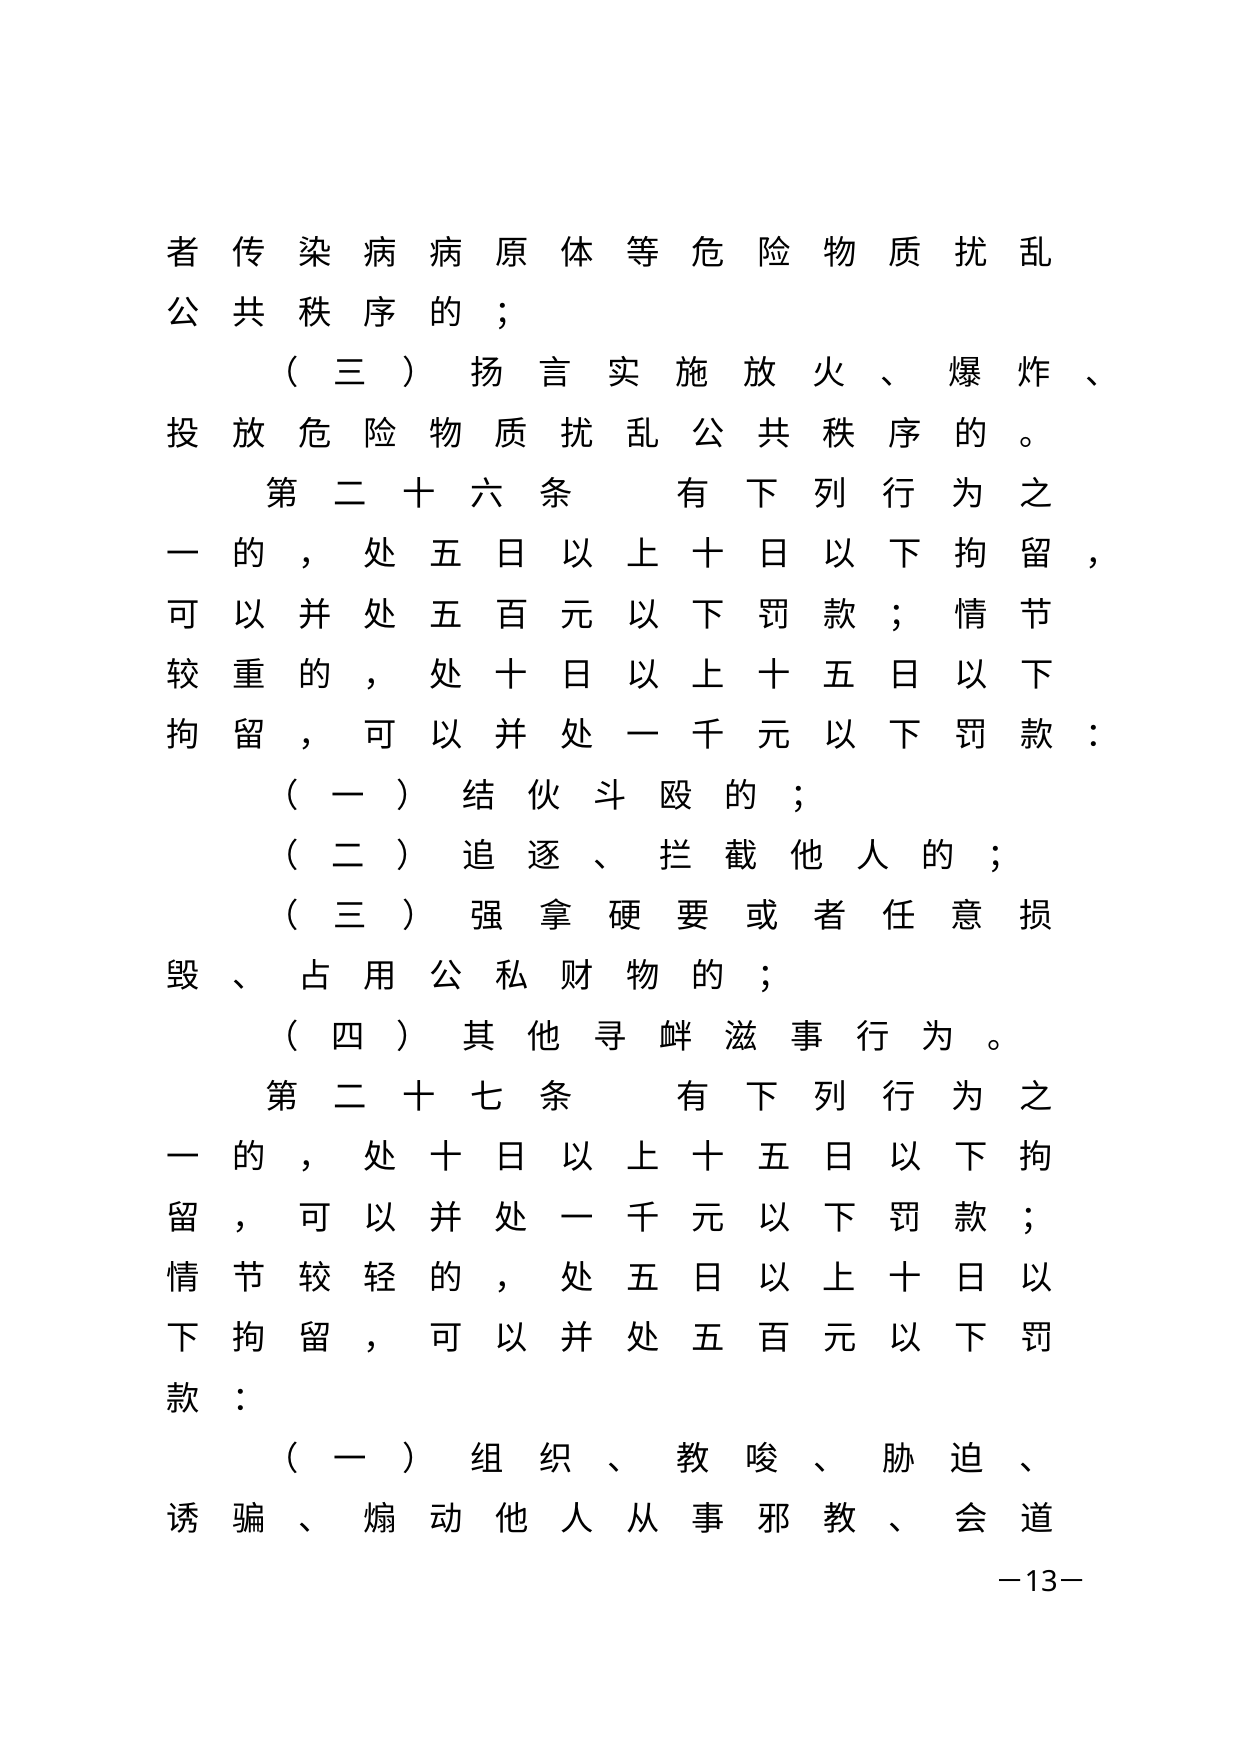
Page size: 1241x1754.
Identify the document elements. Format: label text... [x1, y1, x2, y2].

text 第二十六条 有下列行为之一的，处五日以上十日以下拘留，可以并处五百元以下罚款；情节较重的，处十日以上十五日以下拘留，可以并处一千元以下罚款： [167, 461, 1085, 762]
text （四）其他寻衅滋事行为。 [167, 1003, 1085, 1064]
text （三）扬言实施放火、爆炸、投放危险物质扰乱公共秩序的。 [167, 340, 1085, 461]
text （一）组织、教唆、胁迫、诱骗、煽动他人从事邪教、会道门活动或者利用邪教、会道门、迷信活动，扰乱社会秩序、损害他人身体健康的； [167, 1426, 1085, 1546]
text （一）结伙斗殴的； [167, 762, 1085, 823]
text 第二十七条 有下列行为之一的，处十日以上十五日以下拘留，可以并处一千元以下罚款；情节较轻的，处五日以上十日以下拘留，可以并处五百元以下罚款： [167, 1064, 1085, 1426]
text （二）投放虚假的爆炸性、毒害性、放射性、腐蚀性物质或者传染病病原体等危险物质扰乱公共秩序的； [167, 219, 1085, 340]
text （三）强拿硬要或者任意损毁、占用公私财物的； [167, 883, 1085, 1003]
text （二）追逐、拦截他人的； [167, 823, 1085, 883]
